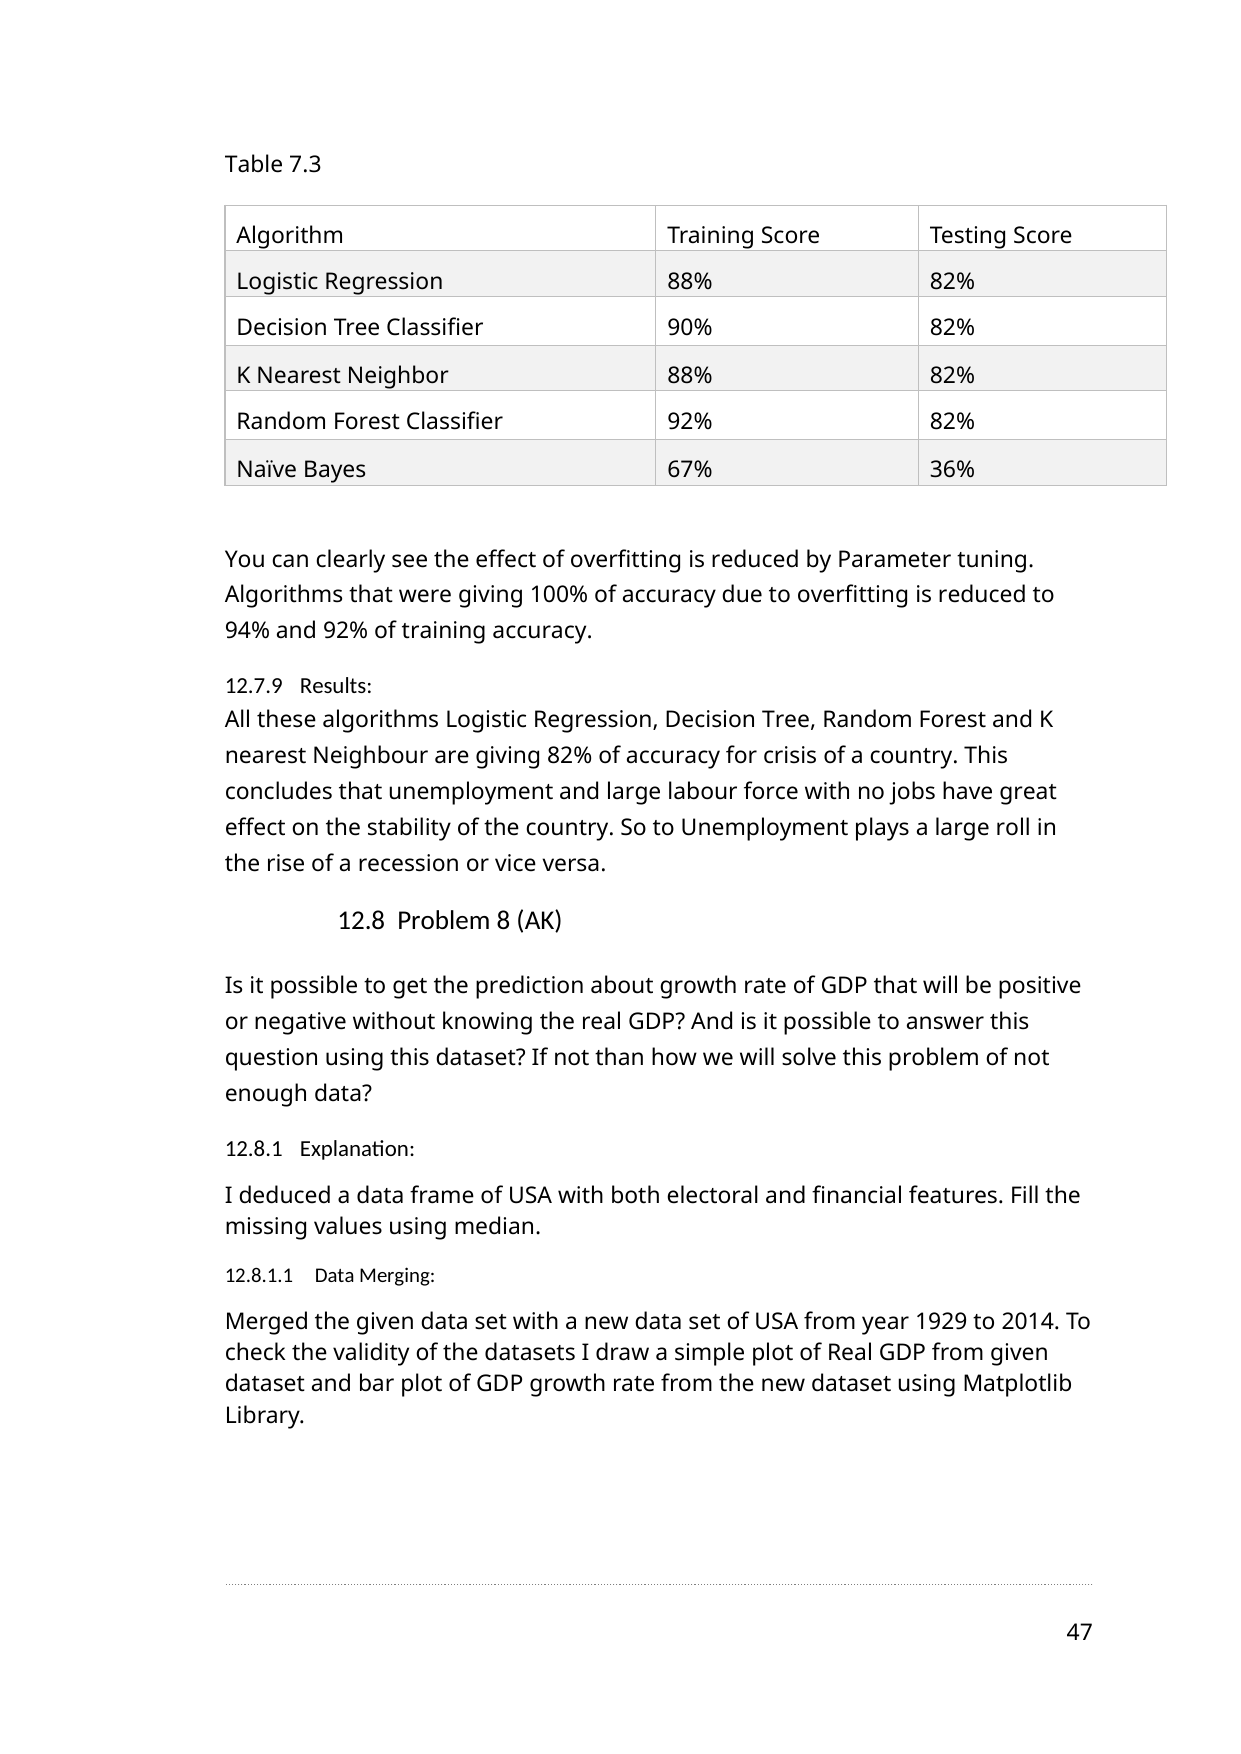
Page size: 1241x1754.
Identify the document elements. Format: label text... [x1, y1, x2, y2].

table_cell 88% [656, 251, 918, 296]
text All these algorithms Logistic Regression, Decision Tree, Random Forest and K nearest Neighbour are giving 82% of accuracy for crisis of a country. This concludes that unemployment and large labour force with no jobs have great effect on the stability of the country. So to Unemployment plays a large roll in the rise of a recession or vice versa. [224, 703, 1092, 878]
table_header Training Score [656, 206, 918, 250]
subtitle Results: [224, 671, 1092, 699]
table_cell K Nearest Neighbor [226, 346, 655, 390]
table_cell 36% [919, 440, 1166, 485]
text Table 7.3 [224, 148, 1092, 179]
subtitle Problem 8 (AK) [337, 903, 1092, 936]
table_cell 92% [656, 391, 918, 439]
table_header Algorithm [226, 206, 655, 250]
text You can clearly see the effect of overfitting is reduced by Parameter tuning. Algorithms that were giving 100% of accuracy due to overfitting is reduced to 94% and 92% of training accuracy. [224, 542, 1092, 646]
text Merged the given data set with a new data set of USA from year 1929 to 2014. To check the validity of the datasets I draw a simple plot of Real GDP from given dataset and bar plot of GDP growth rate from the new dataset using Matplotlib Library. [224, 1305, 1092, 1430]
subtitle Data Merging: [224, 1262, 1092, 1288]
table_cell Logistic Regression [226, 251, 655, 296]
table_cell Random Forest Classifier [226, 391, 655, 439]
table_cell 82% [919, 346, 1166, 390]
table_cell 82% [919, 391, 1166, 439]
text I deduced a data frame of USA with both electoral and financial features. Fill the missing values using median. [224, 1179, 1092, 1241]
text Is it possible to get the prediction about growth rate of GDP that will be positive or negative without knowing the real GDP? And is it possible to answer this question using this dataset? If not than how we will solve this problem of not enough data? [224, 969, 1092, 1108]
table_cell 90% [656, 297, 918, 344]
table_cell Decision Tree Classifier [226, 297, 655, 344]
table_cell Naïve Bayes [226, 440, 655, 485]
table_header Testing Score [919, 206, 1166, 250]
subtitle Explanation: [224, 1134, 1092, 1162]
table_cell 82% [919, 297, 1166, 344]
table_cell 82% [919, 251, 1166, 296]
table_cell 88% [656, 346, 918, 390]
table_cell 67% [656, 440, 918, 485]
